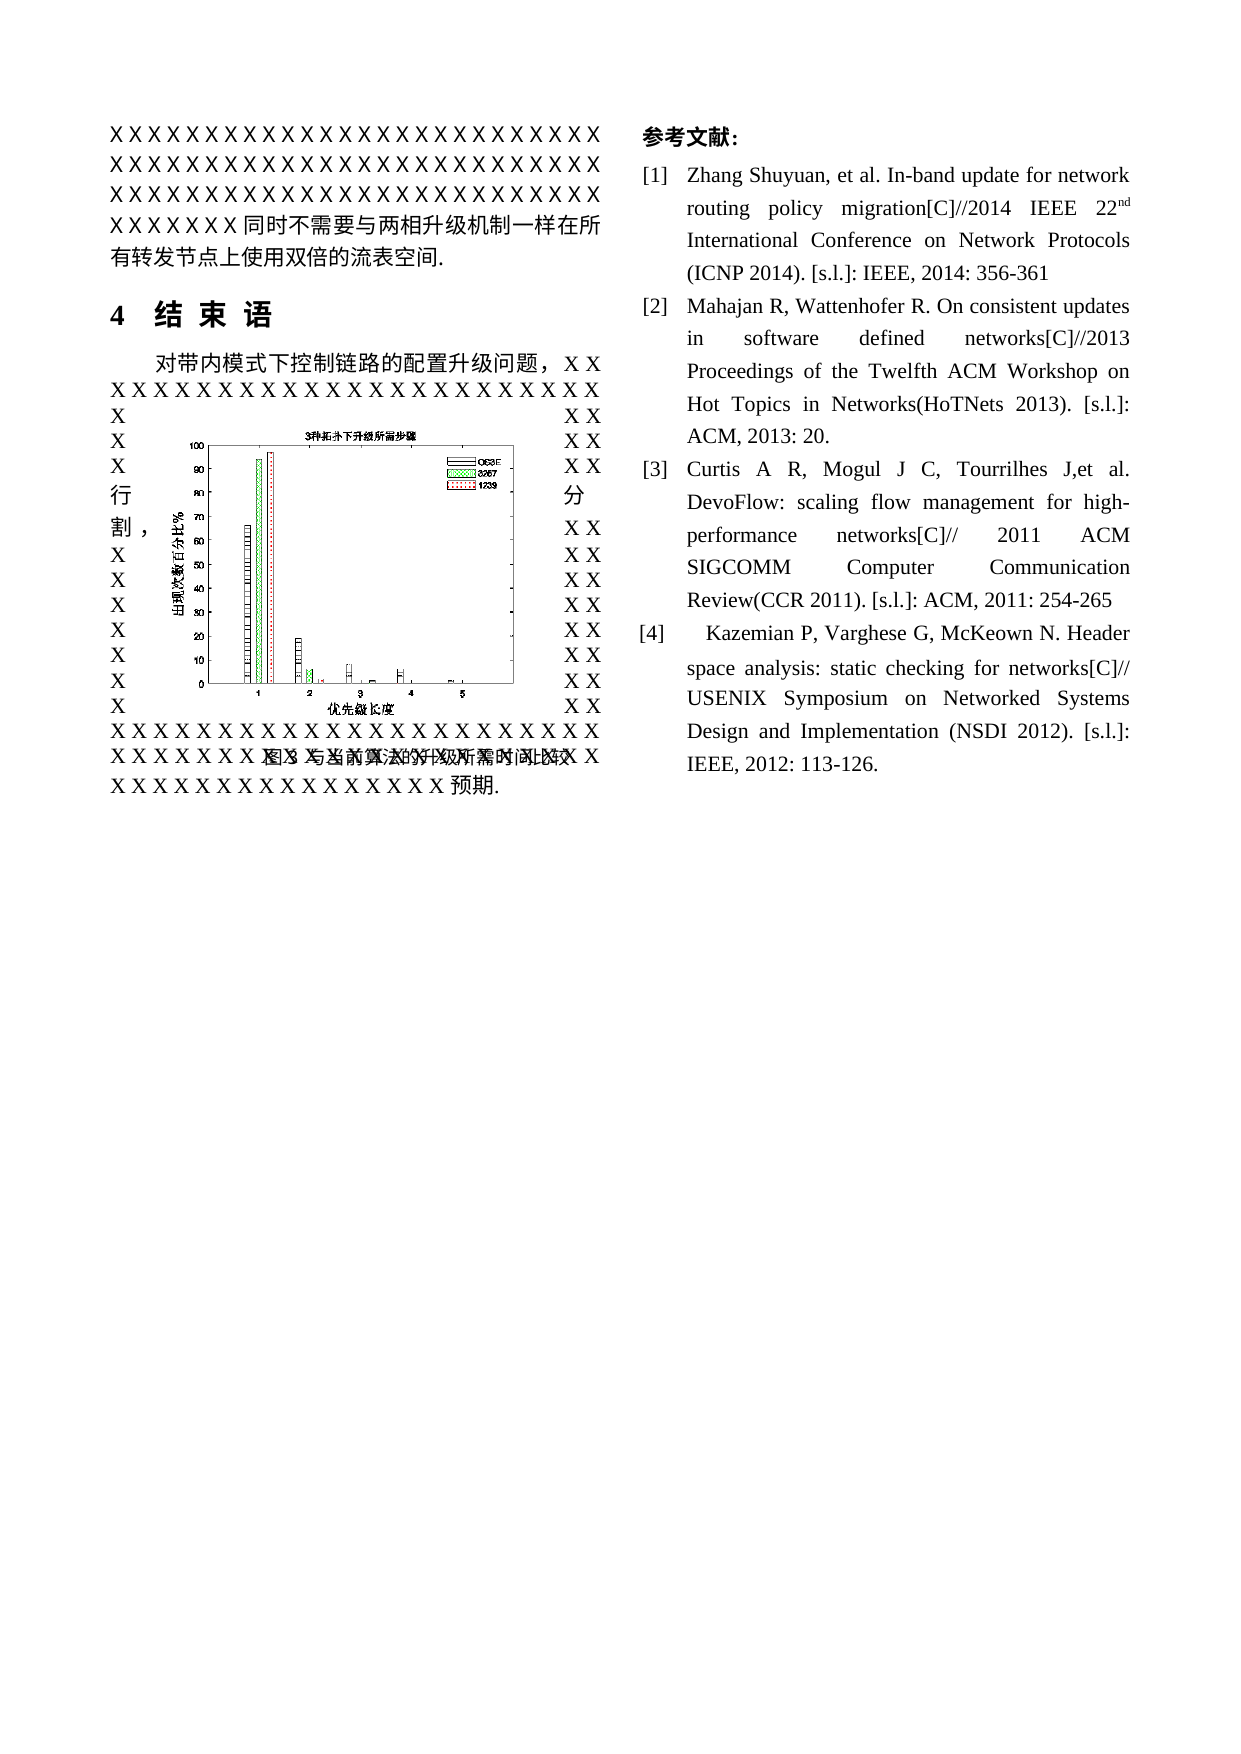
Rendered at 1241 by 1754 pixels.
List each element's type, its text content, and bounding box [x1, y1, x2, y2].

text 参考文献: [639, 119, 1130, 152]
text Zhang Shuyuan, et al. In-band update for network routing policy migration[C]//2014 IEEE 22nd International Conference on Network Protocols (ICNP 2014). [s.l.]: IEEE, 2014: 356-361 [639, 158, 1130, 289]
text Mahajan R, Wattenhofer R. On consistent updates in software defined networks[C]//2013 Proceedings of the Twelfth ACM Workshop on Hot Topics in Networks(HoTNets 2013). [s.l.]: ACM, 2013: 20. [639, 289, 1130, 452]
text Curtis A R, Mogul J C, Tourrilhes J,et al. DevoFlow: scaling flow management for high-performance networks[C]// 2011 ACM SIGCOMM Computer Communication Review(CCR 2011). [s.l.]: ACM, 2011: 254-265 [639, 452, 1130, 616]
picture [157, 422, 545, 714]
text Kazemian P, Varghese G, McKeown N. Header space analysis: static checking for networks[C]// USENIX Symposium on Networked Systems Design and Implementation (NSDI 2012). [s.l.]: IEEE, 2012: 113-126. [639, 616, 1130, 779]
subtitle 结束语 [110, 280, 601, 346]
